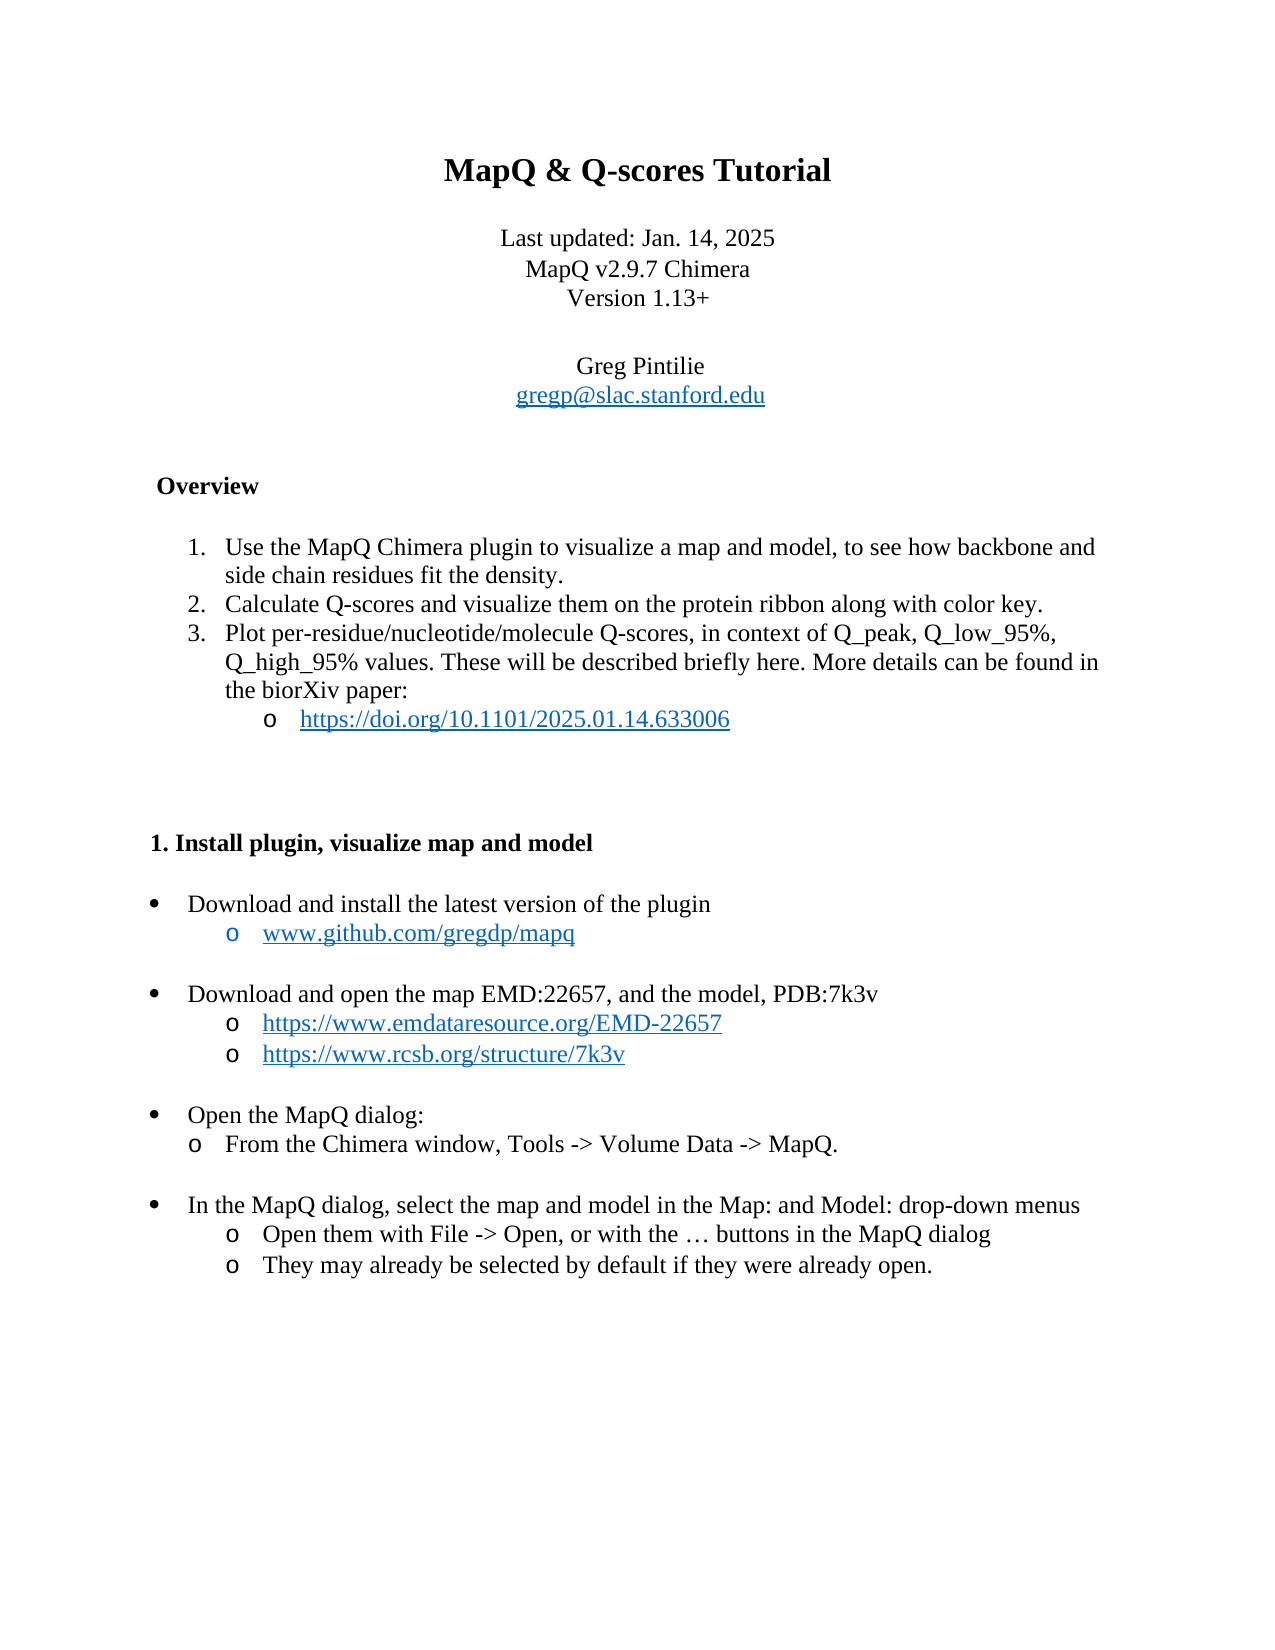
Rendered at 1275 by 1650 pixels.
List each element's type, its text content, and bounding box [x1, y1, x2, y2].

text MapQ v2.9.7 Chimera Version 1.13+ [519, 254, 756, 312]
text Overview [150, 471, 1125, 500]
text Greg Pintilie [448, 351, 832, 380]
text gregp@slac.stanford.edu [448, 380, 832, 409]
list Open the MapQ dialog: [150, 1100, 1131, 1129]
list Calculate Q-scores and visualize them on the protein ribbon along with color key. [187, 589, 1131, 618]
text Last updated: Jan. 14, 2025 [155, 223, 1120, 252]
list https://www.emdataresource.org/EMD-22657 [225, 1008, 1131, 1039]
list Plot per-residue/nucleotide/molecule Q-scores, in context of Q_peak, Q_low_95%, Q_high_95% values. These will be described briefly here. More details can be found in the biorXiv paper: [187, 618, 1131, 704]
list In the MapQ dialog, select the map and model in the Map: and Model: drop-down menus [150, 1191, 1127, 1219]
list From the Chimera window, Tools -> Volume Data -> MapQ. [187, 1129, 1131, 1159]
list https://doi.org/10.1101/2025.01.14.633006 [262, 704, 1131, 735]
list Download and open the map EMD:22657, and the model, PDB:7k3v [150, 979, 1131, 1008]
list Use the MapQ Chimera plugin to visualize a map and model, to see how backbone and side chain residues fit the density. [187, 532, 1131, 589]
text MapQ & Q-scores Tutorial [150, 151, 1125, 189]
text 1. Install plugin, visualize map and model [150, 828, 1125, 857]
list Open them with File -> Open, or with the … buttons in the MapQ dialog [225, 1219, 1127, 1250]
list Download and install the latest version of the plugin [150, 889, 1131, 918]
list https://www.rcsb.org/structure/7k3v [225, 1039, 1131, 1069]
list They may already be selected by default if they were already open. [225, 1250, 1127, 1281]
list www.github.com/gregdp/mapq [225, 918, 1131, 949]
